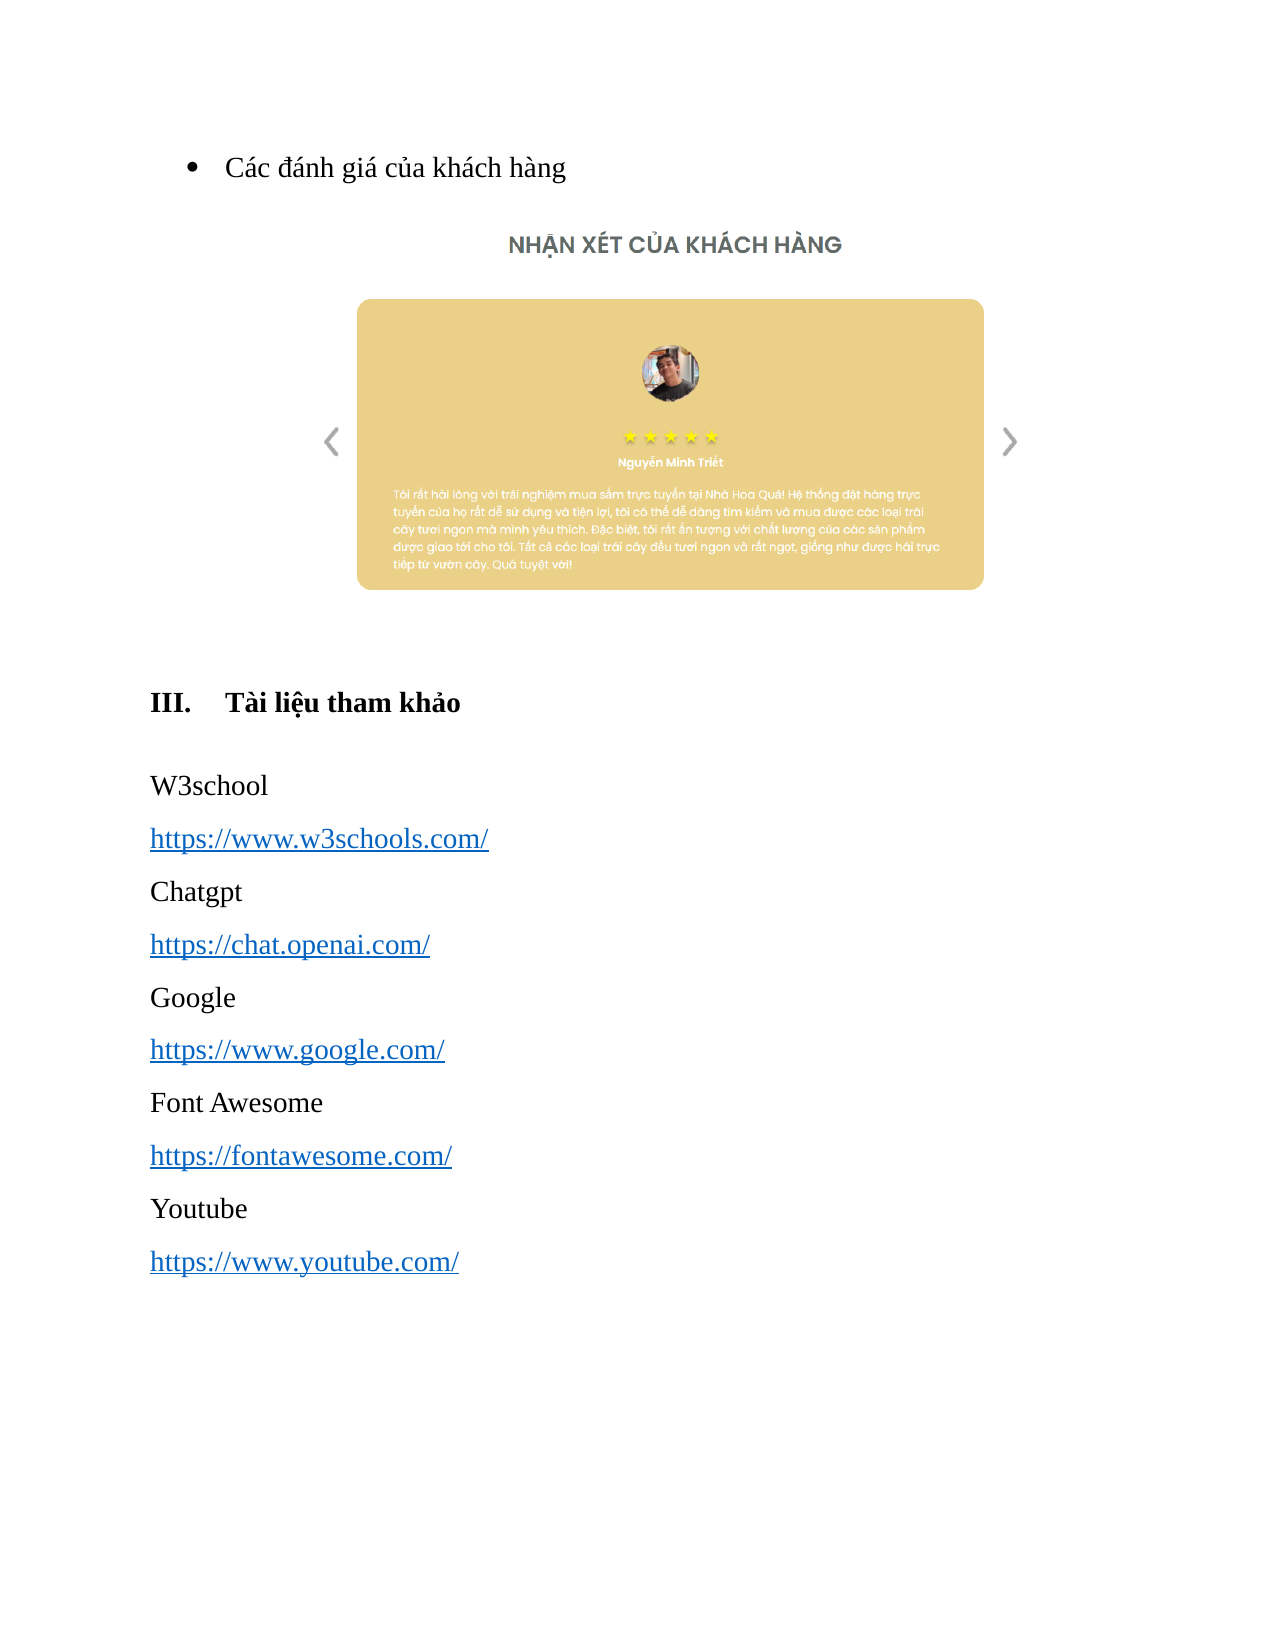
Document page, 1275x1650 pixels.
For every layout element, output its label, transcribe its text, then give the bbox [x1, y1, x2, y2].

text https://www.w3schools.com/ [150, 821, 1125, 855]
text https://chat.openai.com/ [150, 927, 1125, 960]
text Chatgpt [150, 874, 1125, 908]
text Google [150, 980, 1125, 1013]
picture [225, 202, 1200, 659]
text https://fontawesome.com/ [150, 1138, 1125, 1172]
subtitle Tài liệu tham khảo [150, 685, 1125, 719]
list Các đánh giá của khách hàng [187, 150, 1125, 184]
text W3school [150, 768, 1125, 802]
text Font Awesome [150, 1085, 1125, 1119]
text https://www.google.com/ [150, 1032, 1125, 1066]
text Youtube [150, 1191, 1125, 1224]
text https://www.youtube.com/ [150, 1244, 1125, 1277]
